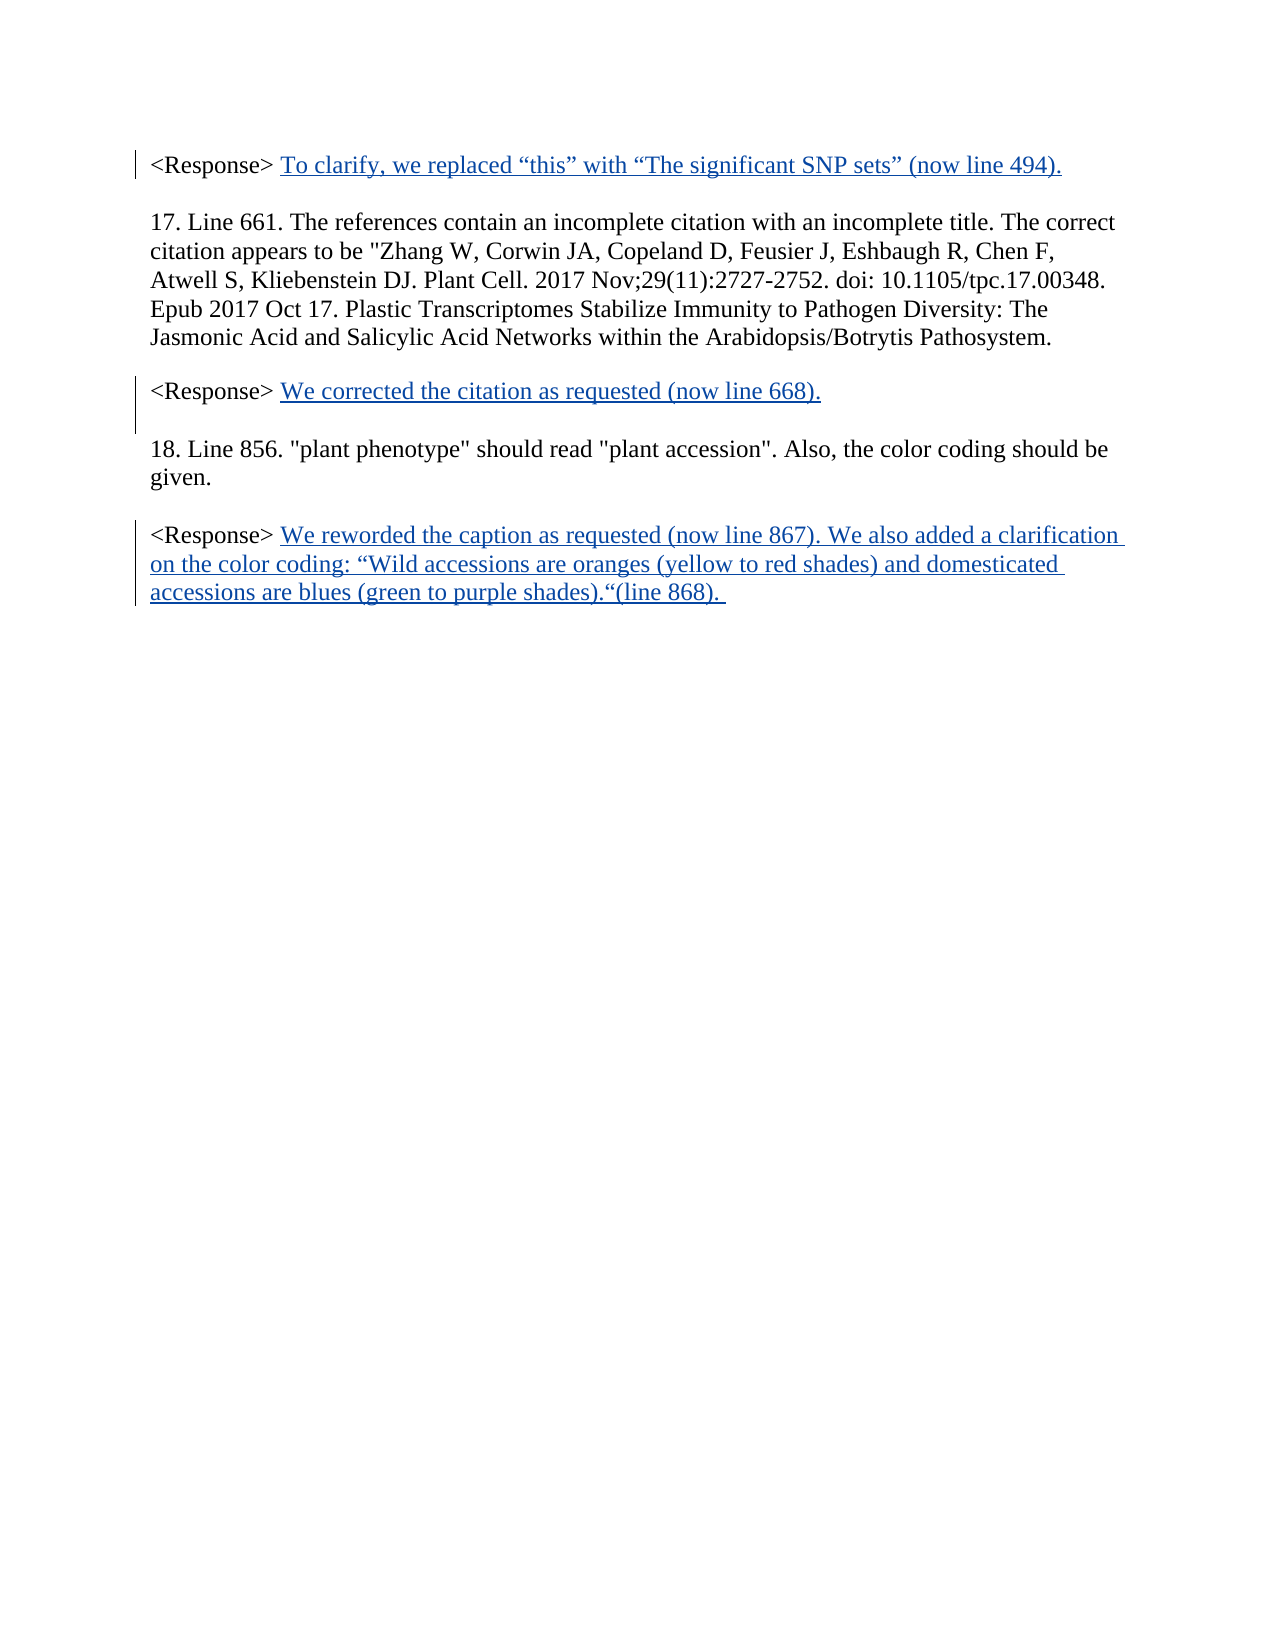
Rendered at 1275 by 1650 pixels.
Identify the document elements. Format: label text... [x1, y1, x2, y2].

text <Response> 18. Line 856. "plant phenotype" should read "plant accession". Also, the color coding should be given. <Response> [150, 376, 1125, 606]
text <Response> 17. Line 661. The references contain an incomplete citation with an incomplete title. The correct citation appears to be "Zhang W, Corwin JA, Copeland D, Feusier J, Eshbaugh R, Chen F, Atwell S, Kliebenstein DJ. Plant Cell. 2017 Nov;29(11):2727-2752. doi: 10.1105/tpc.17.00348. Epub 2017 Oct 17. Plastic Transcriptomes Stabilize Immunity to Pathogen Diversity: The Jasmonic Acid and Salicylic Acid Networks within the Arabidopsis/Botrytis Pathosystem. [150, 150, 1125, 351]
